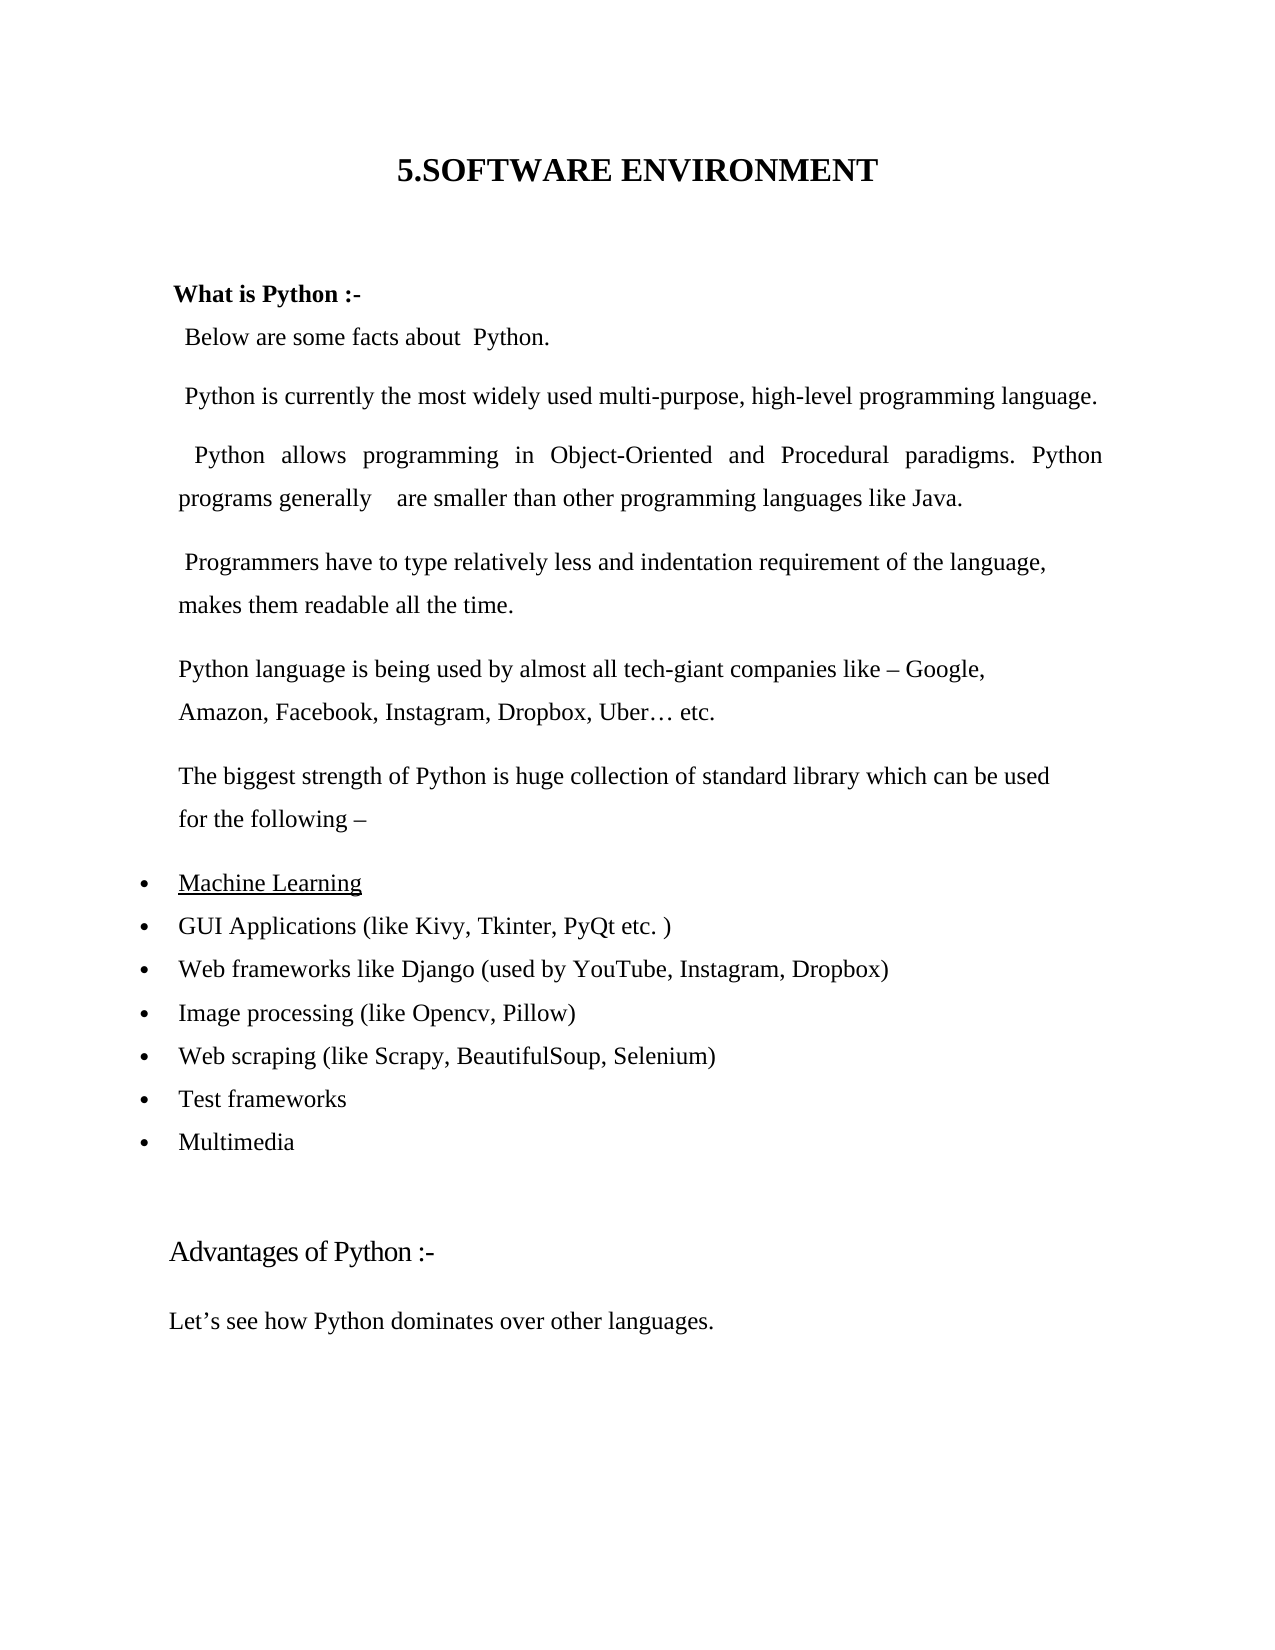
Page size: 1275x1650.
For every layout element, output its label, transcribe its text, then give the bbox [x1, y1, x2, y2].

text Below are some facts about Python. [178, 322, 1125, 351]
text 5.SOFTWARE ENVIRONMENT [150, 150, 1125, 188]
text Let’s see how Python dominates over other languages. [169, 1306, 1103, 1335]
subtitle What is Python :- [173, 279, 779, 308]
list Web scraping (like Scrapy, BeautifulSoup, Selenium) [141, 1041, 1125, 1069]
text Python is currently the most widely used multi-purpose, high-level programming language. [178, 381, 1103, 410]
subtitle Advantages of Python :- [169, 1234, 1103, 1268]
list GUI Applications (like Kivy, Tkinter, PyQt etc. ) [141, 911, 1125, 940]
list Machine Learning [141, 868, 1125, 897]
list Multimedia [141, 1127, 1125, 1156]
list Web frameworks like Django (used by YouTube, Instagram, Dropbox) [141, 954, 1125, 983]
text Python allows programming in Object-Oriented and Procedural paradigms. Python programs generally are smaller than other programming languages like Java. [178, 440, 1103, 512]
text Python language is being used by almost all tech-giant companies like – Google, Amazon, Facebook, Instagram, Dropbox, Uber… etc. [178, 654, 1058, 726]
text The biggest strength of Python is huge collection of standard library which can be used for the following – [178, 761, 1058, 833]
list Image processing (like Opencv, Pillow) [141, 998, 1125, 1026]
list Test frameworks [141, 1084, 1125, 1113]
text Programmers have to type relatively less and indentation requirement of the language, makes them readable all the time. [178, 547, 1058, 619]
